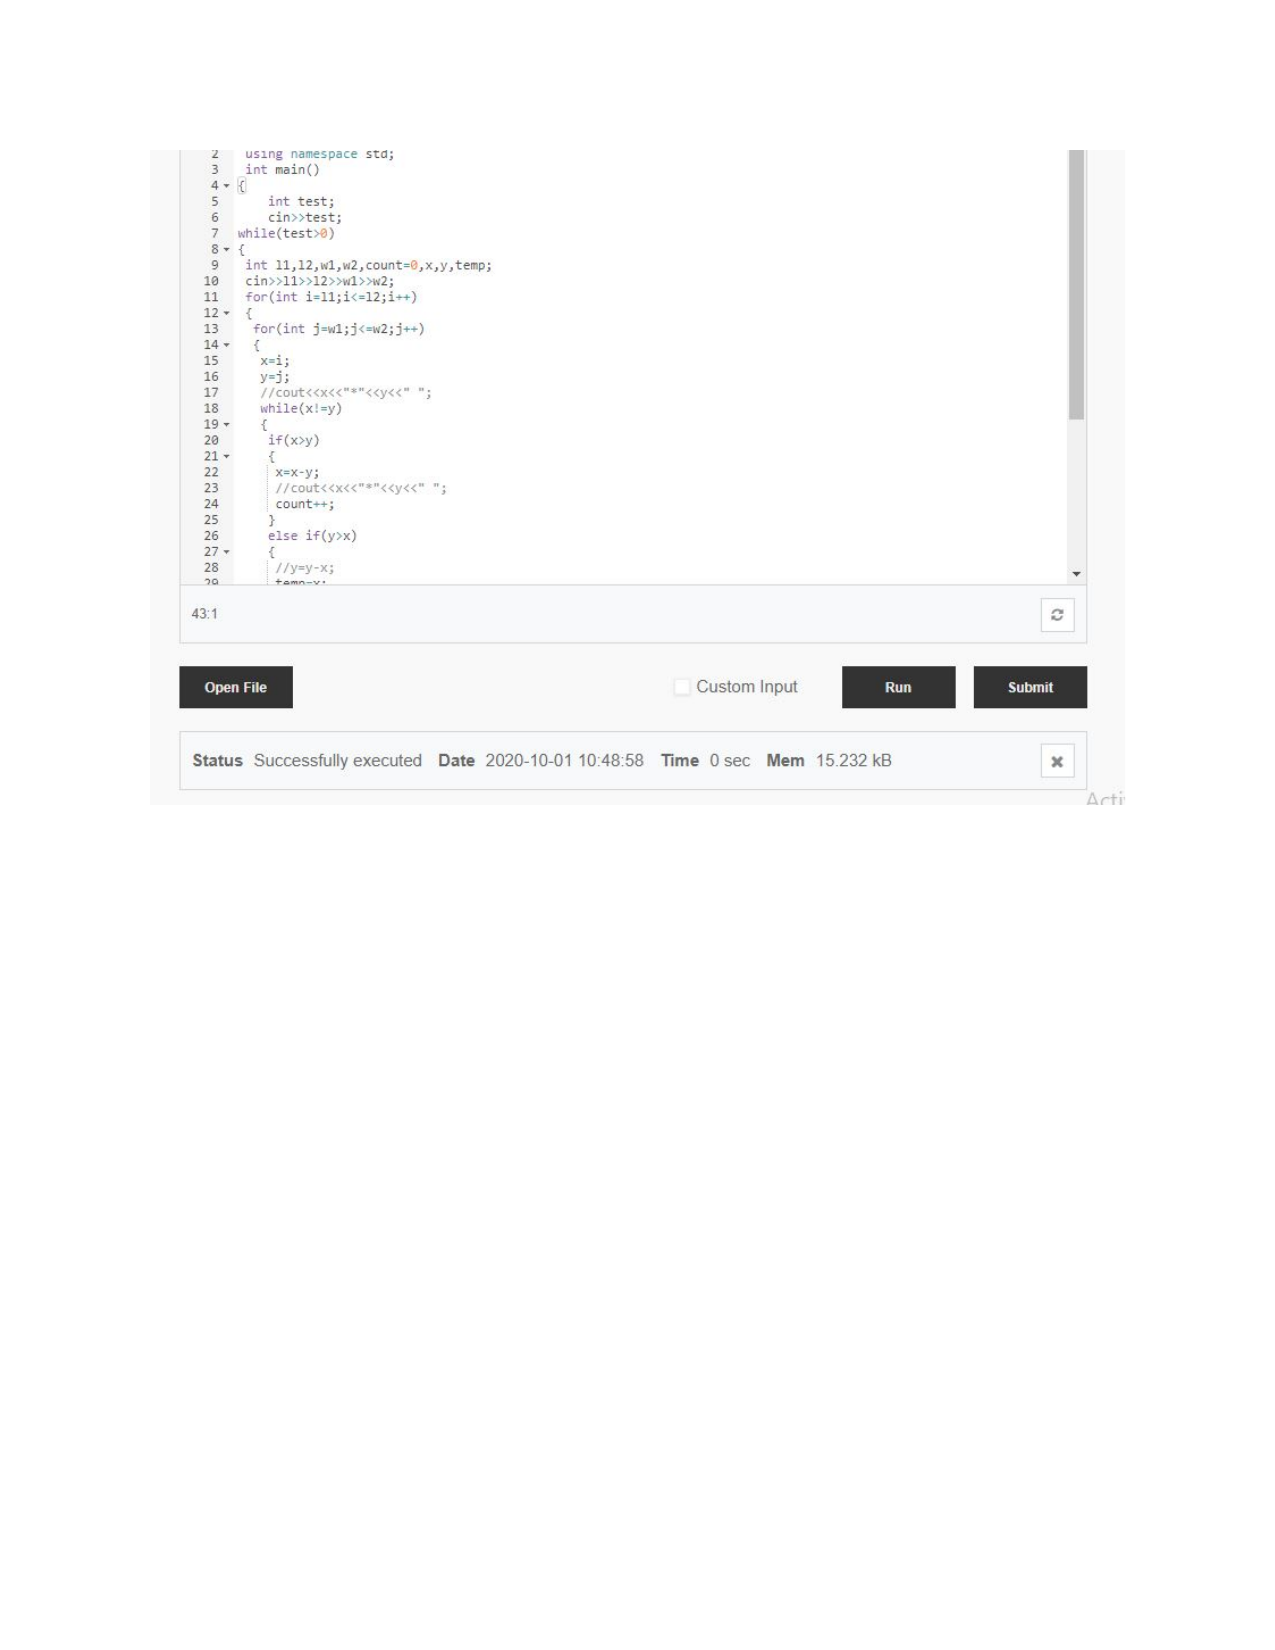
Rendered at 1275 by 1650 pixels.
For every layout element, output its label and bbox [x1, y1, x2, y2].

picture [150, 150, 1125, 805]
